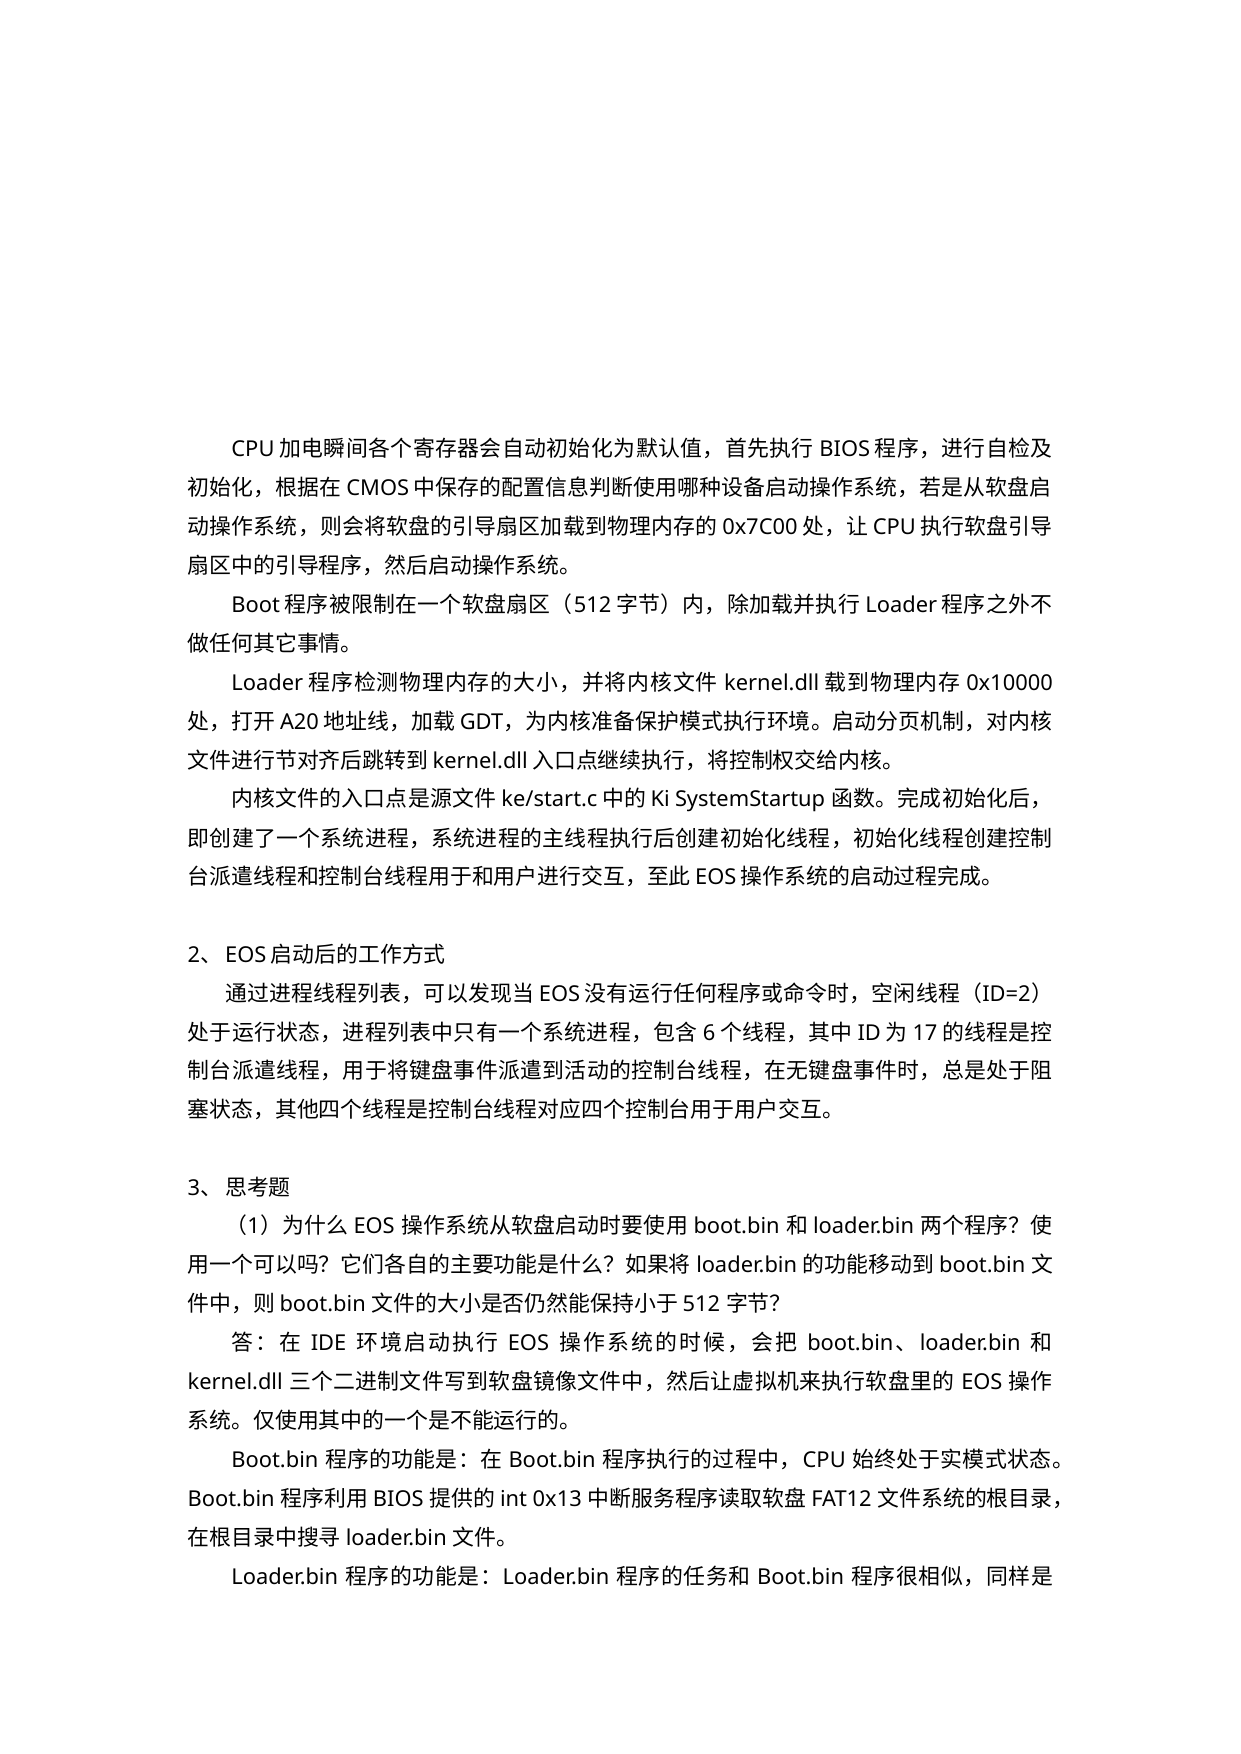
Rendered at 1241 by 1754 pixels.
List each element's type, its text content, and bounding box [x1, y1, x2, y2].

text Boot.bin 程序的功能是：在 Boot.bin 程序执行的过程中，CPU 始终处于实模式状态。Boot.bin 程序利用 BIOS 提供的 int 0x13 中断服务程序读取软盘 FAT12 文件系统的根目录，在根目录中搜寻 loader.bin 文件。 [187, 1442, 1053, 1552]
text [187, 1558, 1053, 1591]
text CPU加电瞬间各个寄存器会自动初始化为默认值，首先执行BIOS程序，进行自检及初始化，根据在CMOS中保存的配置信息判断使用哪种设备启动操作系统，若是从软盘启动操作系统，则会将软盘的引导扇区加载到物理内存的0x7C00处，让CPU执行软盘引导扇区中的引导程序，然后启动操作系统。 [187, 431, 1053, 580]
text Loader程序检测物理内存的大小，并将内核文件kernel.dll载到物理内存0x10000处，打开A20地址线，加载GDT，为内核准备保护模式执行环境。启动分页机制，对内核文件进行节对齐后跳转到kernel.dll入口点继续执行，将控制权交给内核。 [187, 664, 1053, 775]
text 内核文件的入口点是源文件ke/start.c中的Ki SystemStartup 函数。完成初始化后，即创建了一个系统进程，系统进程的主线程执行后创建初始化线程，初始化线程创建控制台派遣线程和控制台线程用于和用户进行交互，至此EOS操作系统的启动过程完成。 [187, 781, 1053, 892]
list EOS启动后的工作方式 [187, 936, 1053, 969]
list 思考题 [187, 1169, 1053, 1202]
text 通过进程线程列表，可以发现当EOS没有运行任何程序或命令时，空闲线程（ID=2）处于运行状态，进程列表中只有一个系统进程，包含6个线程，其中ID为17的线程是控制台派遣线程，用于将键盘事件派遣到活动的控制台线程，在无键盘事件时，总是处于阻塞状态，其他四个线程是控制台线程对应四个控制台用于用户交互。 [187, 975, 1053, 1124]
text Boot程序被限制在一个软盘扇区（512字节）内，除加载并执行Loader程序之外不做任何其它事情。 [187, 587, 1053, 658]
text （1）为什么 EOS 操作系统从软盘启动时要使用 boot.bin 和 loader.bin 两个程序？使用一个可以吗？它们各自的主要功能是什么？如果将 loader.bin 的功能移动到 boot.bin 文件中，则boot.bin 文件的大小是否仍然能保持小于 512 字节？ [187, 1208, 1053, 1318]
text 答：在 IDE 环境启动执行 EOS 操作系统的时候，会把 boot.bin、loader.bin 和 kernel.dll 三个二进制文件写到软盘镜像文件中，然后让虚拟机来执行软盘里的 EOS 操作系统。仅使用其中的一个是不能运行的。 [187, 1325, 1053, 1435]
